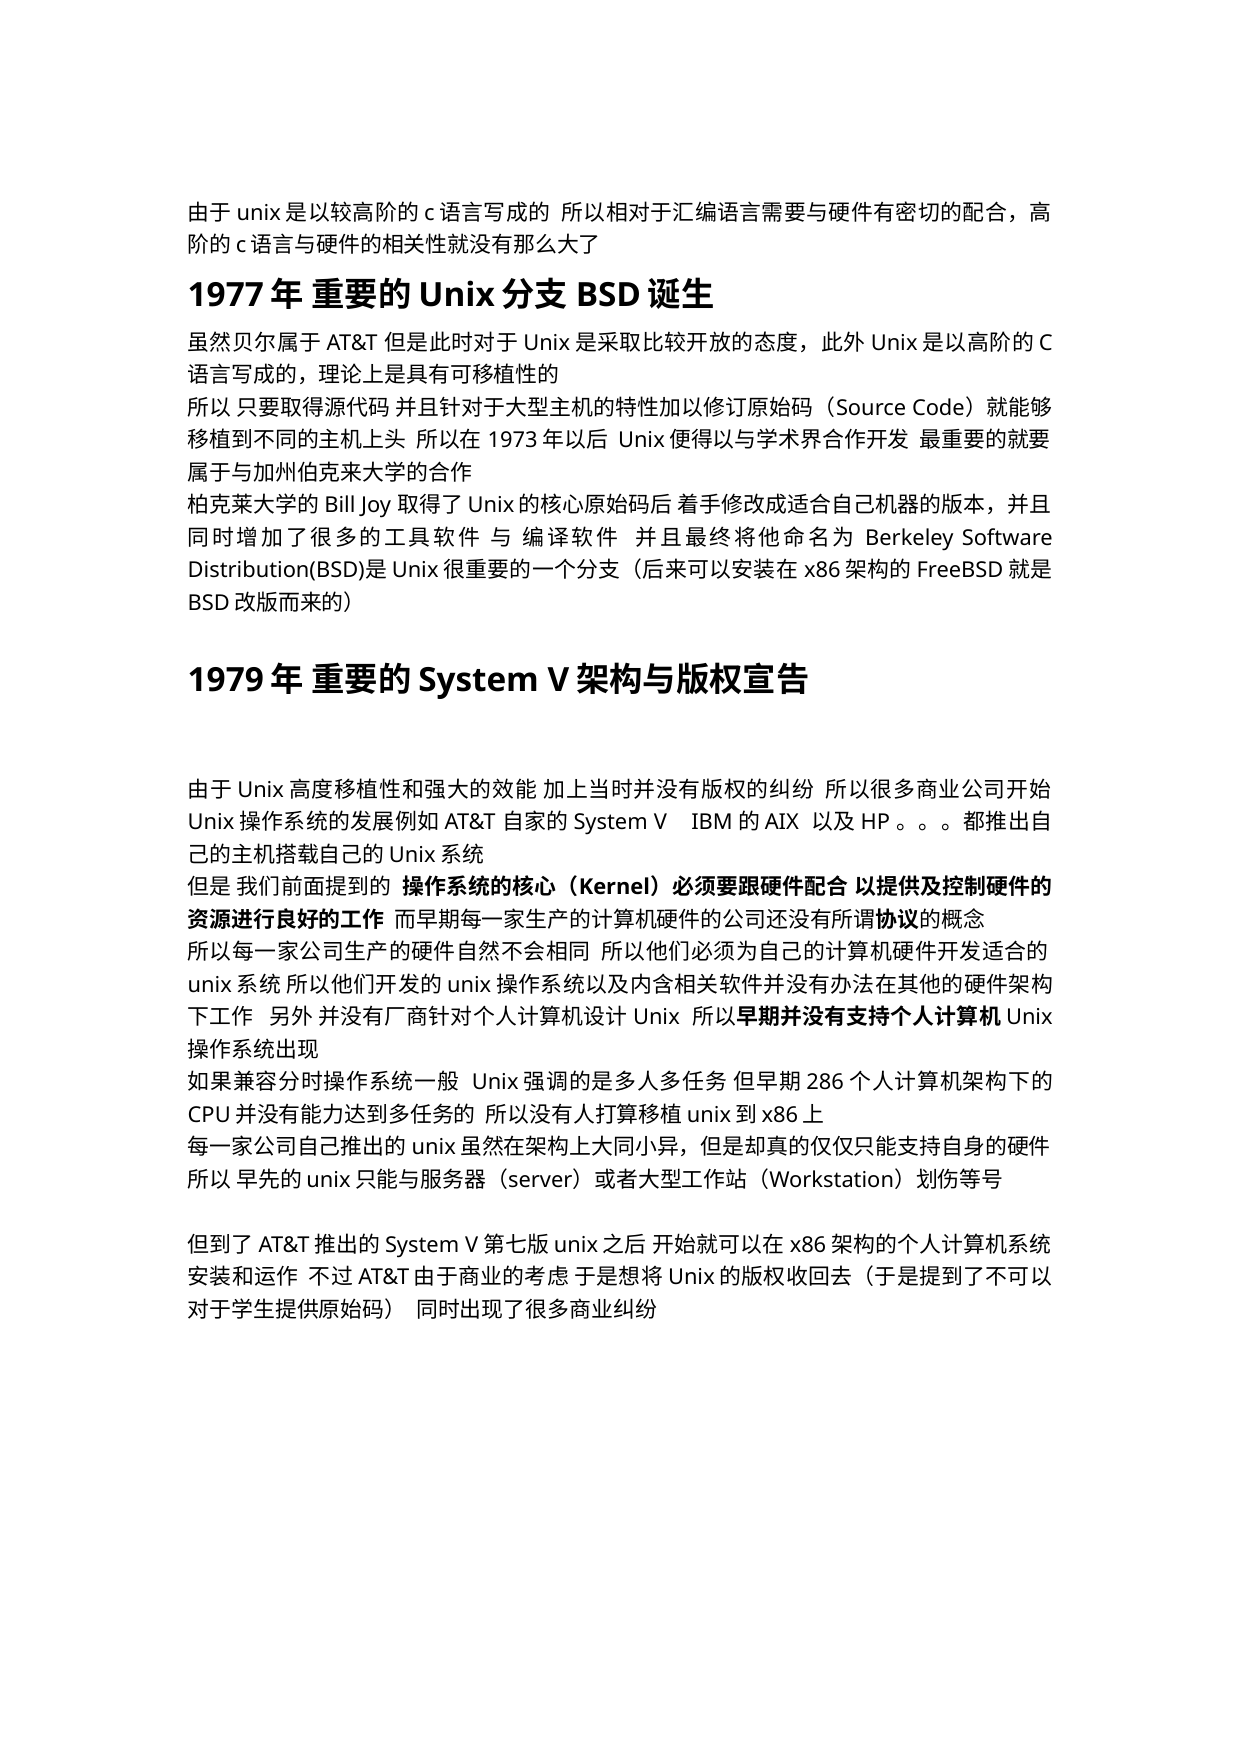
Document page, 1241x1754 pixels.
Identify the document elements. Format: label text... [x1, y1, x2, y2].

subtitle 1979年 重要的System V架构与版权宣告 [187, 644, 1053, 709]
text 柏克莱大学的Bill Joy 取得了Unix的核心原始码后 着手修改成适合自己机器的版本，并且同时增加了很多的工具软件 与 编译软件 并且最终将他命名为 Berkeley Software Distribution(BSD)是Unix很重要的一个分支（后来可以安装在x86架构的FreeBSD就是BSD改版而来的） [187, 487, 1053, 617]
text 但是 我们前面提到的 操作系统的核心（Kernel）必须要跟硬件配合 以提供及控制硬件的资源进行良好的工作 而早期每一家生产的计算机硬件的公司还没有所谓协议的概念 [187, 869, 1053, 934]
text 但到了AT&T推出的System V第七版unix之后 开始就可以在x86架构的个人计算机系统安装和运作 不过AT&T由于商业的考虑 于是想将Unix的版权收回去（于是提到了不可以对于学生提供原始码） 同时出现了很多商业纠纷 [187, 1226, 1053, 1324]
text 虽然贝尔属于AT&T 但是此时对于Unix是采取比较开放的态度，此外Unix是以高阶的C语言写成的，理论上是具有可移植性的 [187, 324, 1053, 389]
text 所以每一家公司生产的硬件自然不会相同 所以他们必须为自己的计算机硬件开发适合的unix系统 所以他们开发的unix操作系统以及内含相关软件并没有办法在其他的硬件架构下工作 另外 并没有厂商针对个人计算机设计Unix 所以早期并没有支持个人计算机Unix操作系统出现 [187, 934, 1053, 1064]
text 所以 只要取得源代码 并且针对于大型主机的特性加以修订原始码（Source Code）就能够移植到不同的主机上头 所以在1973年以后 Unix便得以与学术界合作开发 最重要的就要属于与加州伯克来大学的合作 [187, 389, 1053, 487]
text 由于Unix高度移植性和强大的效能 加上当时并没有版权的纠纷 所以很多商业公司开始Unix操作系统的发展例如AT&T 自家的System V IBM的AIX 以及HP 。。。都推出自己的主机搭载自己的Unix系统 [187, 771, 1053, 869]
text 如果兼容分时操作系统一般 Unix强调的是多人多任务 但早期286个人计算机架构下的CPU并没有能力达到多任务的 所以没有人打算移植unix到x86上 [187, 1064, 1053, 1129]
text 由于unix是以较高阶的c语言写成的 所以相对于汇编语言需要与硬件有密切的配合，高阶的c语言与硬件的相关性就没有那么大了 [187, 194, 1053, 259]
text 1977年 重要的Unix分支 BSD诞生 [187, 259, 1053, 324]
text 每一家公司自己推出的unix虽然在架构上大同小异，但是却真的仅仅只能支持自身的硬件 所以 早先的unix只能与服务器（server）或者大型工作站（Workstation）划伤等号 [187, 1129, 1053, 1194]
